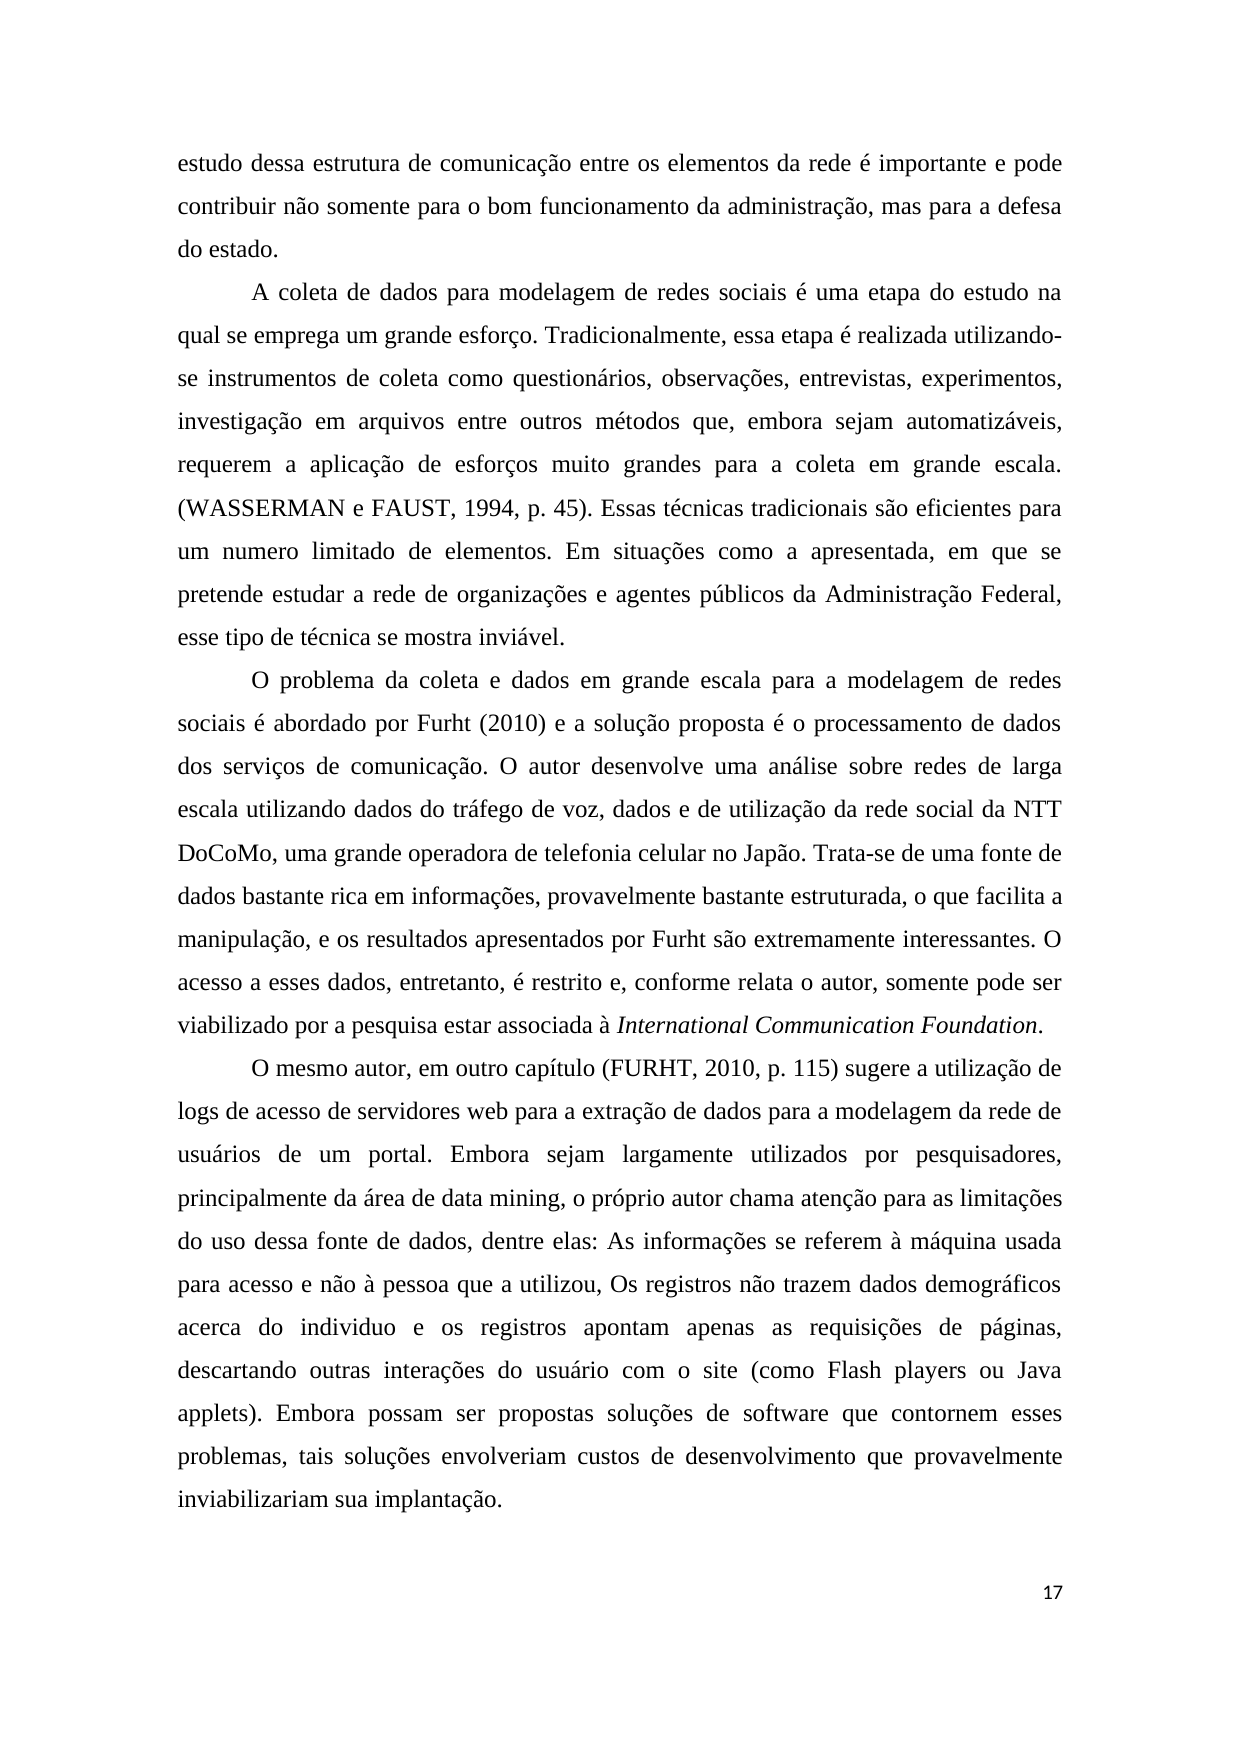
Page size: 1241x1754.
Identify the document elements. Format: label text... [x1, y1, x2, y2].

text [177, 148, 1063, 263]
text A coleta de dados para modelagem de redes sociais é uma etapa do estudo na qual se emprega um grande esforço. Tradicionalmente, essa etapa é realizada utilizando-se instrumentos de coleta como questionários, observações, entrevistas, experimentos, investigação em arquivos entre outros métodos que, embora sejam automatizáveis, requerem a aplicação de esforços muito grandes para a coleta em grande escala. (WASSERMAN e FAUST, 1994, p. 45). Essas técnicas tradicionais são eficientes para um numero limitado de elementos. Em situações como a apresentada, em que se pretende estudar a rede de organizações e agentes públicos da Administração Federal, esse tipo de técnica se mostra inviável. [177, 277, 1063, 651]
text O problema da coleta e dados em grande escala para a modelagem de redes sociais é abordado por Furht (2010) e a solução proposta é o processamento de dados dos serviços de comunicação. O autor desenvolve uma análise sobre redes de larga escala utilizando dados do tráfego de voz, dados e de utilização da rede social da NTT DoCoMo, uma grande operadora de telefonia celular no Japão. Trata-se de uma fonte de dados bastante rica em informações, provavelmente bastante estruturada, o que facilita a manipulação, e os resultados apresentados por Furht são extremamente interessantes. O acesso a esses dados, entretanto, é restrito e, conforme relata o autor, somente pode ser viabilizado por a pesquisa estar associada à International Communication Foundation. [177, 665, 1063, 1039]
text O mesmo autor, em outro capítulo (FURHT, 2010, p. 115) sugere a utilização de logs de acesso de servidores web para a extração de dados para a modelagem da rede de usuários de um portal. Embora sejam largamente utilizados por pesquisadores, principalmente da área de data mining, o próprio autor chama atenção para as limitações do uso dessa fonte de dados, dentre elas: As informações se referem à máquina usada para acesso e não à pessoa que a utilizou, Os registros não trazem dados demográficos acerca do individuo e os registros apontam apenas as requisições de páginas, descartando outras interações do usuário com o site (como Flash players ou Java applets). Embora possam ser propostas soluções de software que contornem esses problemas, tais soluções envolveriam custos de desenvolvimento que provavelmente inviabilizariam sua implantação. [177, 1053, 1063, 1513]
